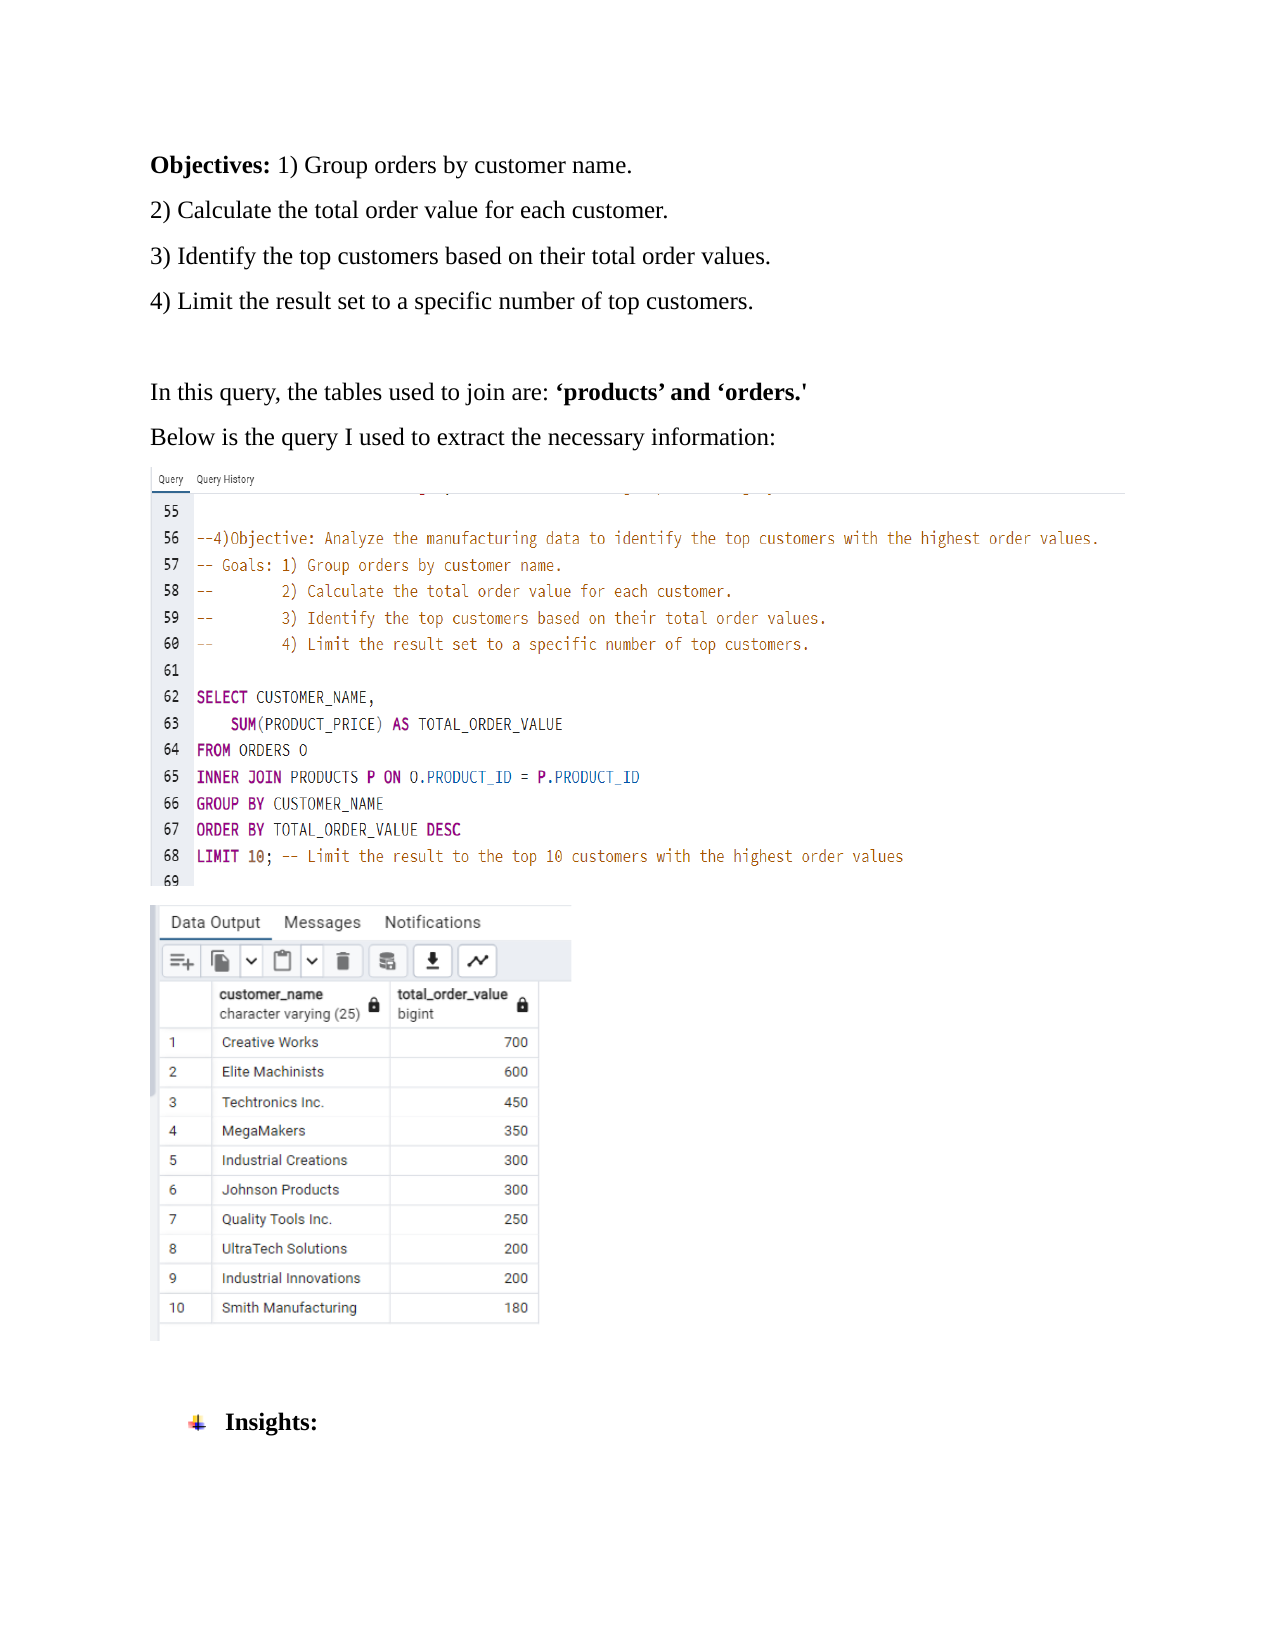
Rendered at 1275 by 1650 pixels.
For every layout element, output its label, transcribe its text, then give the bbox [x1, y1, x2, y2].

picture [150, 905, 572, 1341]
text 4) Limit the result set to a specific number of top customers. [150, 286, 1125, 315]
text 2) Calculate the total order value for each customer. [150, 195, 1125, 224]
list Insights: [187, 1407, 1125, 1436]
text Below is the query I used to extract the necessary information: [150, 422, 1125, 451]
text In this query, the tables used to join are: ‘products’ and ‘orders.' [150, 377, 1125, 406]
text Objectives: 1) Group orders by customer name. [150, 150, 1125, 179]
picture [188, 1413, 206, 1431]
picture [150, 467, 1125, 886]
text 3) Identify the top customers based on their total order values. [150, 241, 1125, 269]
